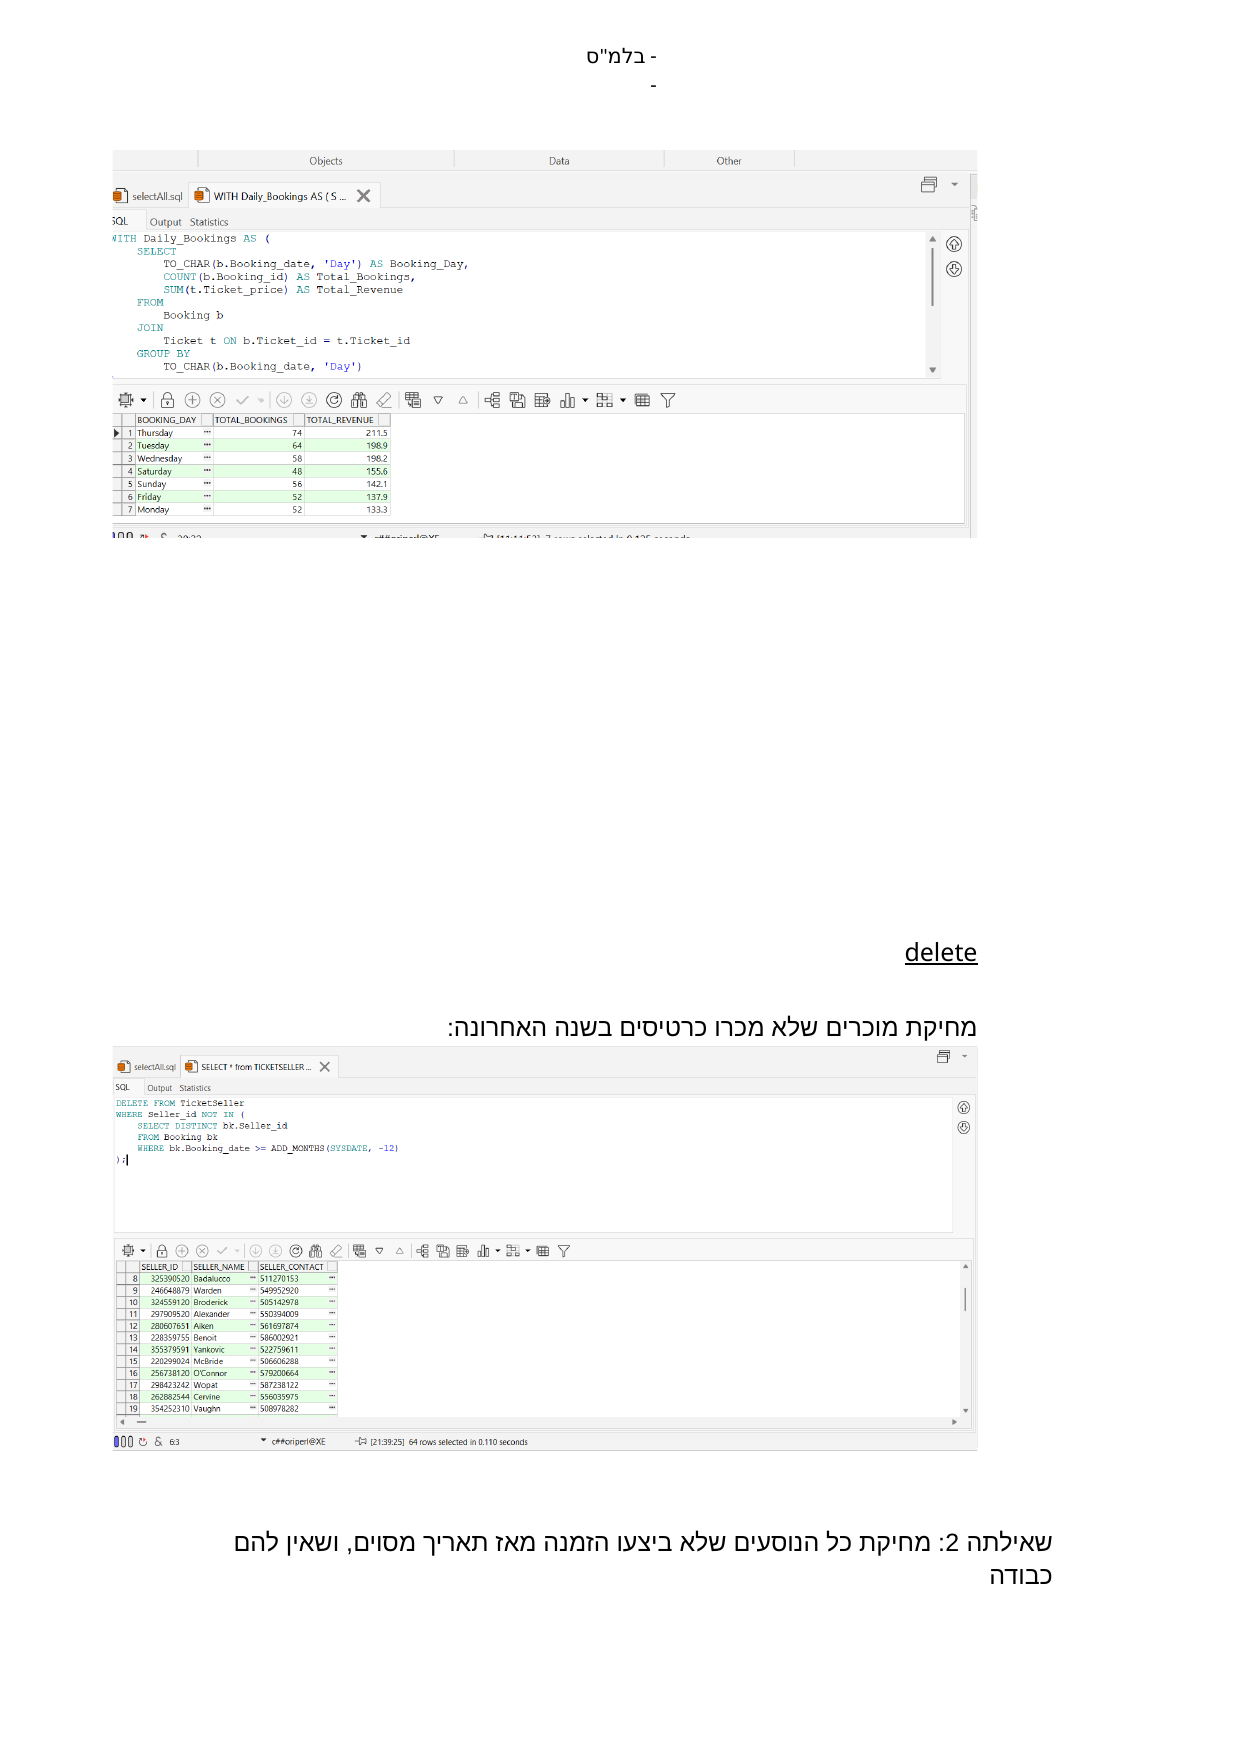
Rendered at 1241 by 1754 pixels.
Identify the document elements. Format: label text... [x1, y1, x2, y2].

list מחיקת מוכרים שלא מכרו כרטיסים בשנה האחרונה: [187, 1013, 978, 1042]
picture [112, 1046, 978, 1451]
picture [112, 150, 978, 538]
list delete [187, 935, 978, 969]
text שאילתה 2: מחיקת כל הנוסעים שלא ביצעו הזמנה מאז תאריך מסוים, ושאין להם כבודה [187, 1528, 1053, 1590]
